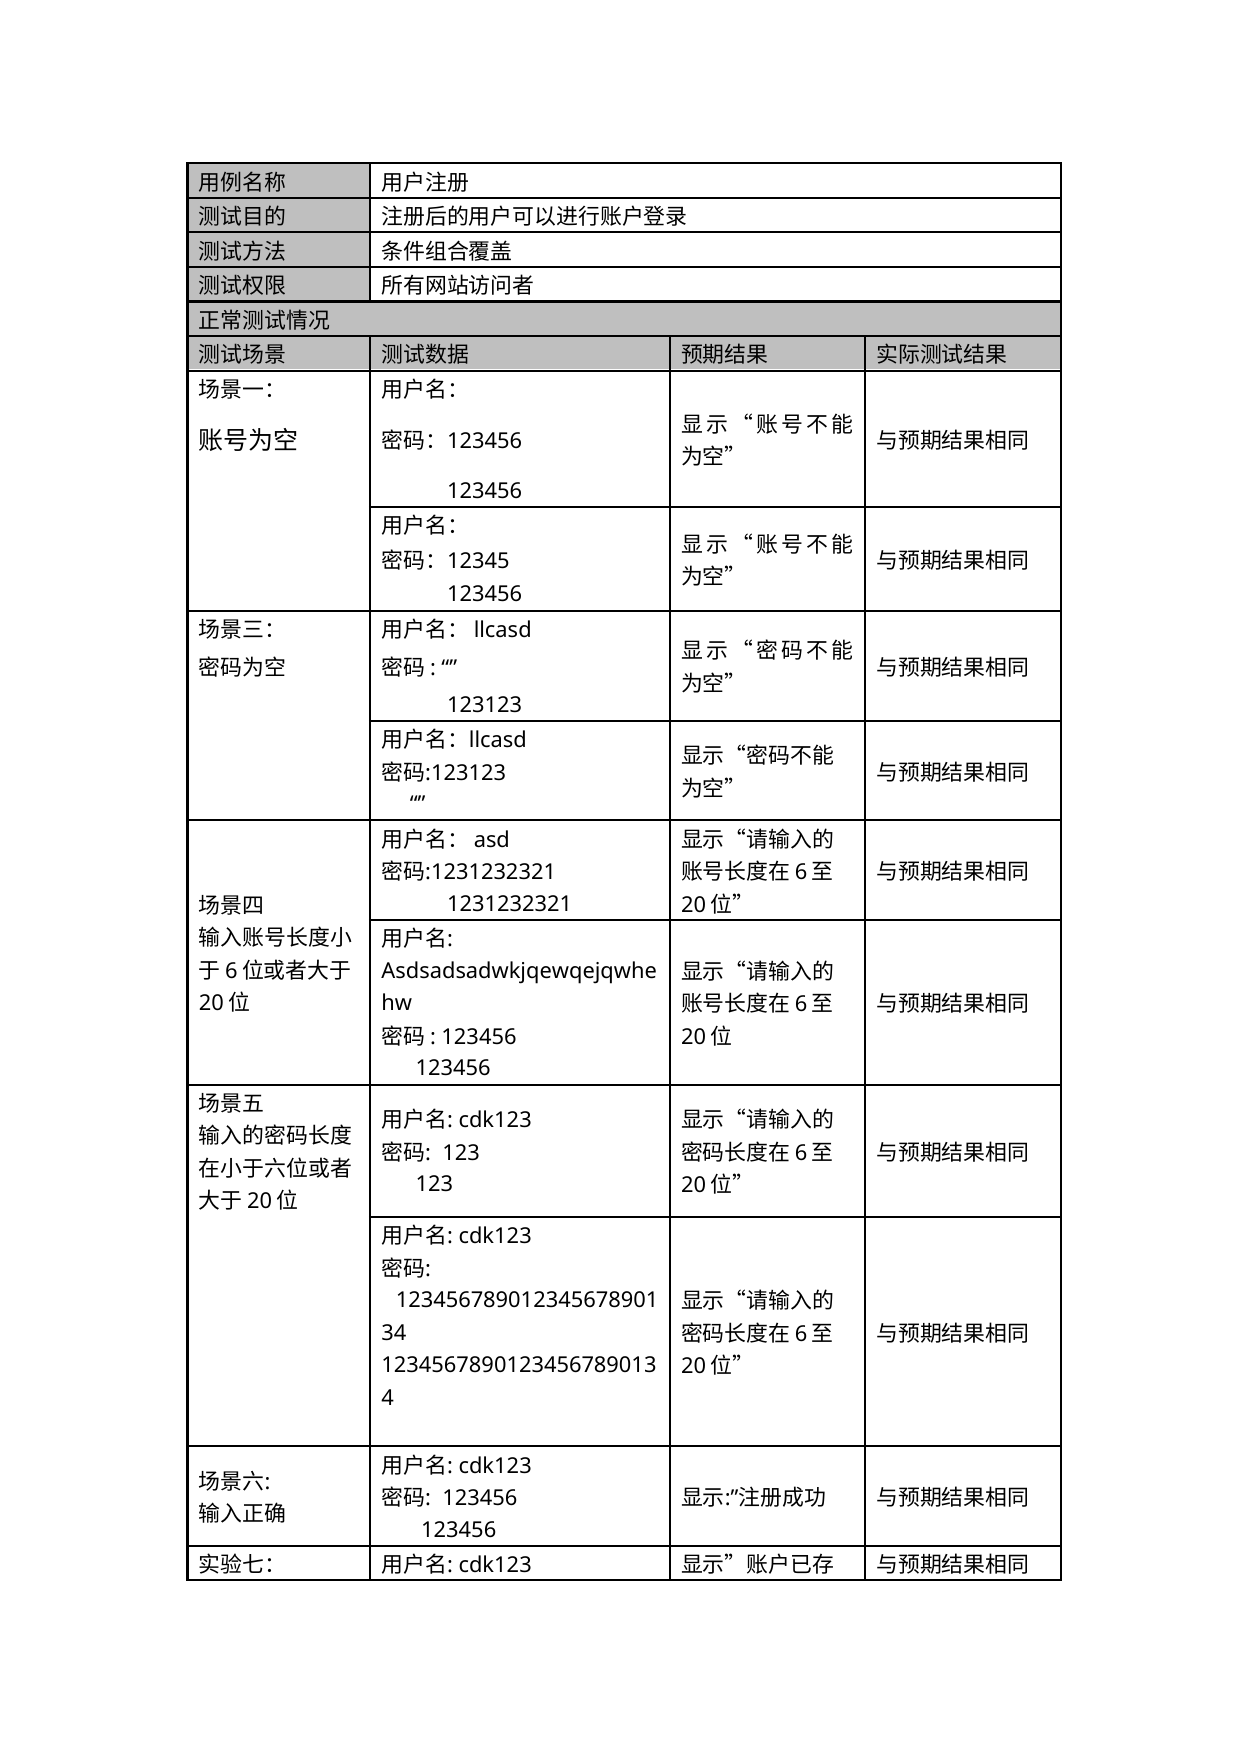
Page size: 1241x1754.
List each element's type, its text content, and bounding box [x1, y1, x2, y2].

table_cell 123456 [371, 471, 669, 506]
table_cell 显示”账户已存在” [671, 1547, 864, 1579]
table_cell 实验七： 输入已注册账户 [189, 1547, 369, 1579]
table_cell 测试场景 [189, 337, 369, 369]
table_cell 与预期结果相同 [866, 821, 1060, 919]
table_cell 显示“账号不能为空” [671, 372, 864, 506]
table_header 用户注册 [371, 164, 1060, 197]
table_cell 测试权限 [189, 268, 369, 300]
table_cell 与预期结果相同 [866, 1218, 1060, 1445]
table_cell 与预期结果相同 [866, 722, 1060, 819]
table_cell 用户名：llcasd 密码:123123 “” [371, 722, 669, 819]
table_cell 显示“账号不能为空” [671, 508, 864, 609]
table_cell 显示“密码不能为空” [671, 612, 864, 720]
table_cell 与预期结果相同 [866, 1086, 1060, 1216]
table_cell 用户名： llcasd [371, 612, 669, 644]
table_cell 所有网站访问者 [371, 268, 1060, 300]
table_header 用例名称 [189, 164, 369, 197]
table_cell 场景六: 输入正确 [189, 1447, 369, 1545]
table_cell 用户名: cdk123 密码: 12345678901234567890134 12345678901234567890134 [371, 1218, 669, 1445]
table_cell 与预期结果相同 [866, 921, 1060, 1083]
table_cell [189, 471, 369, 609]
table_cell 条件组合覆盖 [371, 233, 1060, 266]
table_cell 与预期结果相同 [866, 1447, 1060, 1545]
table_cell 显示“请输入的账号长度在6至20位” [671, 821, 864, 919]
table_cell [189, 685, 369, 819]
table_cell 用户名： asd 密码:1231232321 1231232321 [371, 821, 669, 919]
table_cell 显示“密码不能为空” [671, 722, 864, 819]
table_cell 密码 : “” [371, 644, 669, 685]
table_cell 正常测试情况 [189, 303, 1060, 335]
table_cell 与预期结果相同 [866, 508, 1060, 609]
table_cell 场景三： [189, 612, 369, 644]
table_cell 实际测试结果 [866, 337, 1060, 369]
table_cell 与预期结果相同 [866, 372, 1060, 506]
table_cell 用户名： [371, 508, 669, 540]
table_cell 密码：12345 [371, 540, 669, 575]
table_cell 用户名： [371, 372, 669, 404]
table_cell 显示“请输入的账号长度在6至20位 [671, 921, 864, 1083]
table_cell 用户名: cdk123 密码: 123456 123456 [371, 1447, 669, 1545]
table_cell 测试目的 [189, 199, 369, 231]
table_cell 123123 [371, 685, 669, 720]
table_cell 注册后的用户可以进行账户登录 [371, 199, 1060, 231]
table_cell 用户名: cdk123 密码: 1234567 1234567 [371, 1547, 669, 1579]
table_cell 测试数据 [371, 337, 669, 369]
table_cell [189, 1216, 369, 1445]
table_cell 123456 [371, 575, 669, 609]
table_cell 场景四 输入账号长度小于6位或者大于20位 [189, 821, 369, 1083]
table_cell 显示:”注册成功 [671, 1447, 864, 1545]
table_cell 场景一： [189, 372, 369, 404]
table_cell 密码为空 [189, 644, 369, 685]
table_cell 用户名: cdk123 密码: 123 123 [371, 1086, 669, 1216]
table_cell 账号为空 [189, 404, 369, 471]
table_cell 与预期结果相同 [866, 1547, 1060, 1579]
table_cell 显示“请输入的密码长度在6至20位” [671, 1086, 864, 1216]
table_cell 预期结果 [671, 337, 864, 369]
table_cell 与预期结果相同 [866, 612, 1060, 720]
table_cell 显示“请输入的密码长度在6至20位” [671, 1218, 864, 1445]
table_cell 场景五 输入的密码长度在小于六位或者大于20位 [189, 1086, 369, 1216]
table_cell 测试方法 [189, 233, 369, 266]
table_cell 密码：123456 [371, 404, 669, 471]
table_cell 用户名: Asdsadsadwkjqewqejqwhehw 密码 : 123456 123456 [371, 921, 669, 1083]
